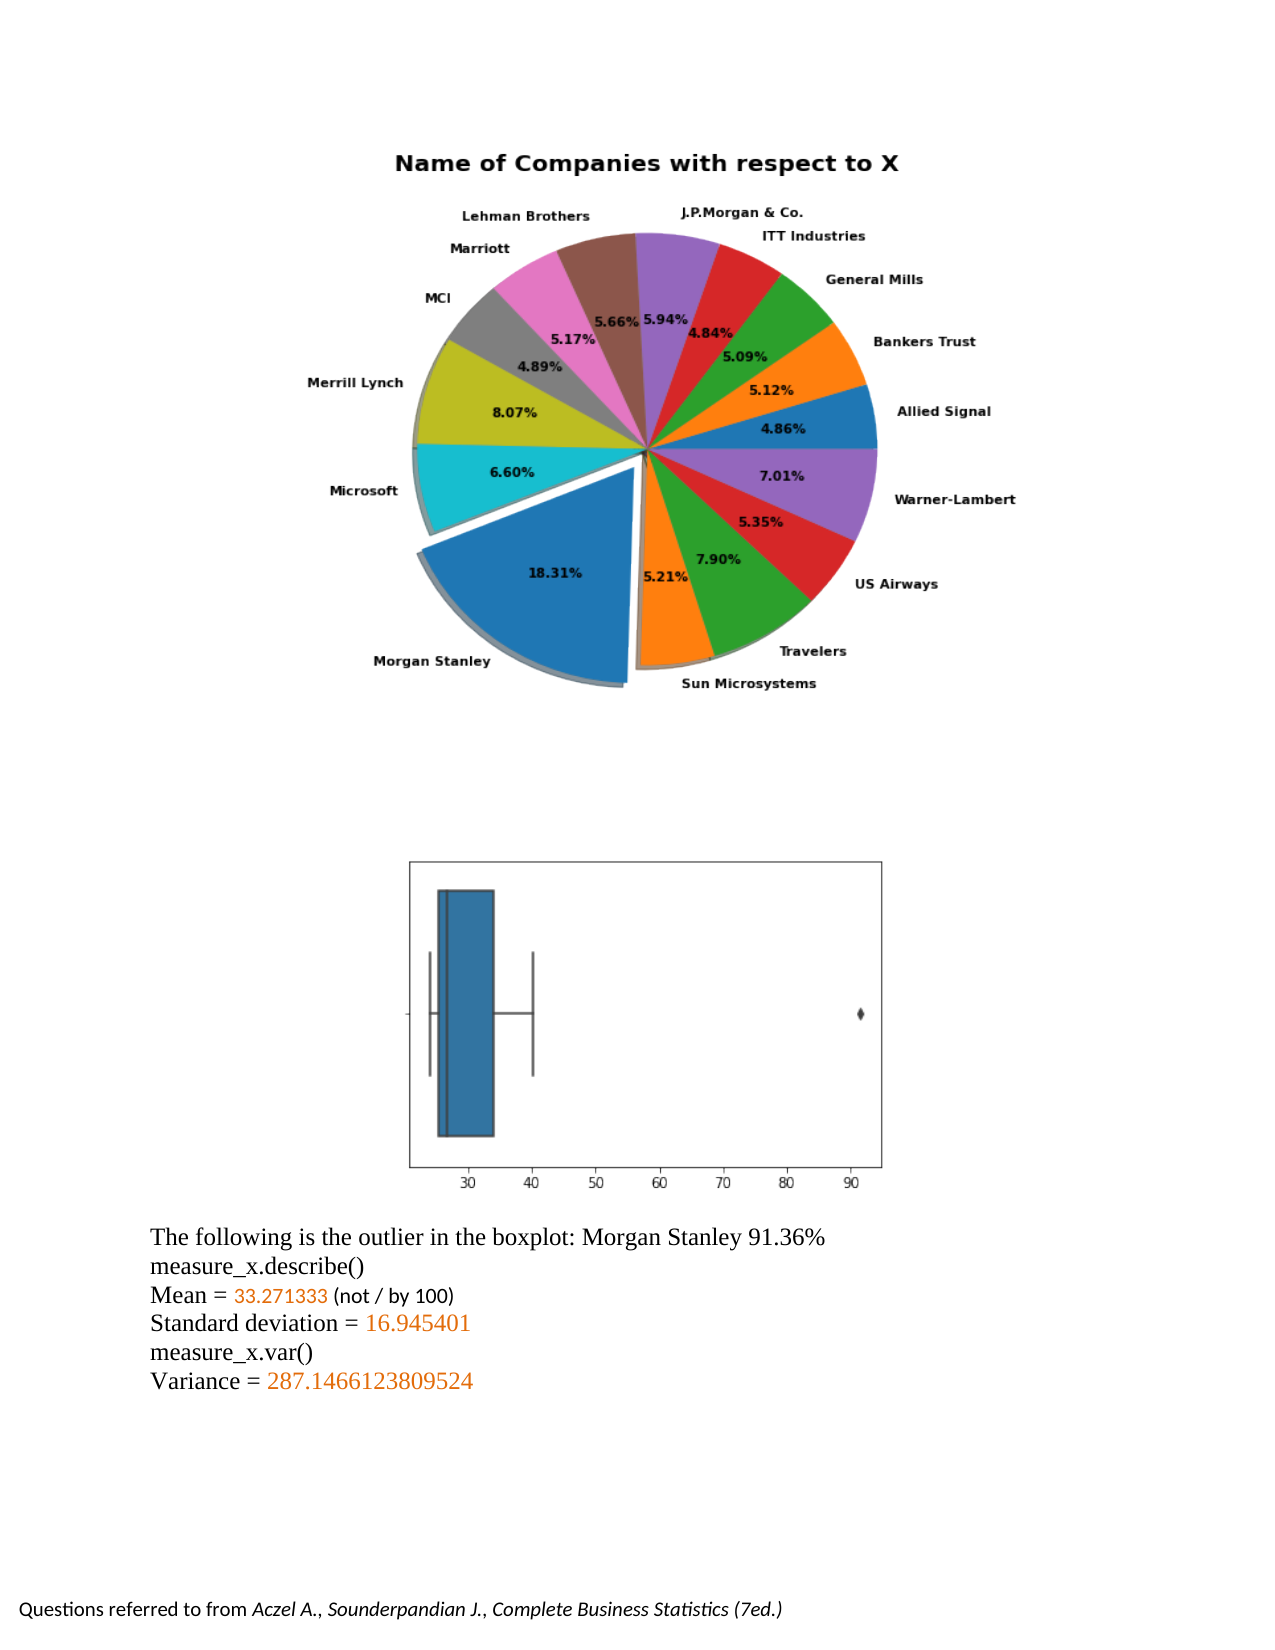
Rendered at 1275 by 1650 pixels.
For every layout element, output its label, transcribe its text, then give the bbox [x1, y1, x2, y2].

text Mean = 33.271333 (not / by 100) [150, 1280, 1125, 1308]
picture [257, 93, 1018, 809]
text measure_x.var() [150, 1337, 1125, 1366]
text Variance = 287.1466123809524 [150, 1366, 1125, 1395]
picture [333, 812, 942, 1218]
text The following is the outlier in the boxplot: Morgan Stanley 91.36% [150, 1222, 1125, 1251]
text Standard deviation = 16.945401 [150, 1308, 1125, 1337]
text measure_x.describe() [150, 1251, 1125, 1280]
